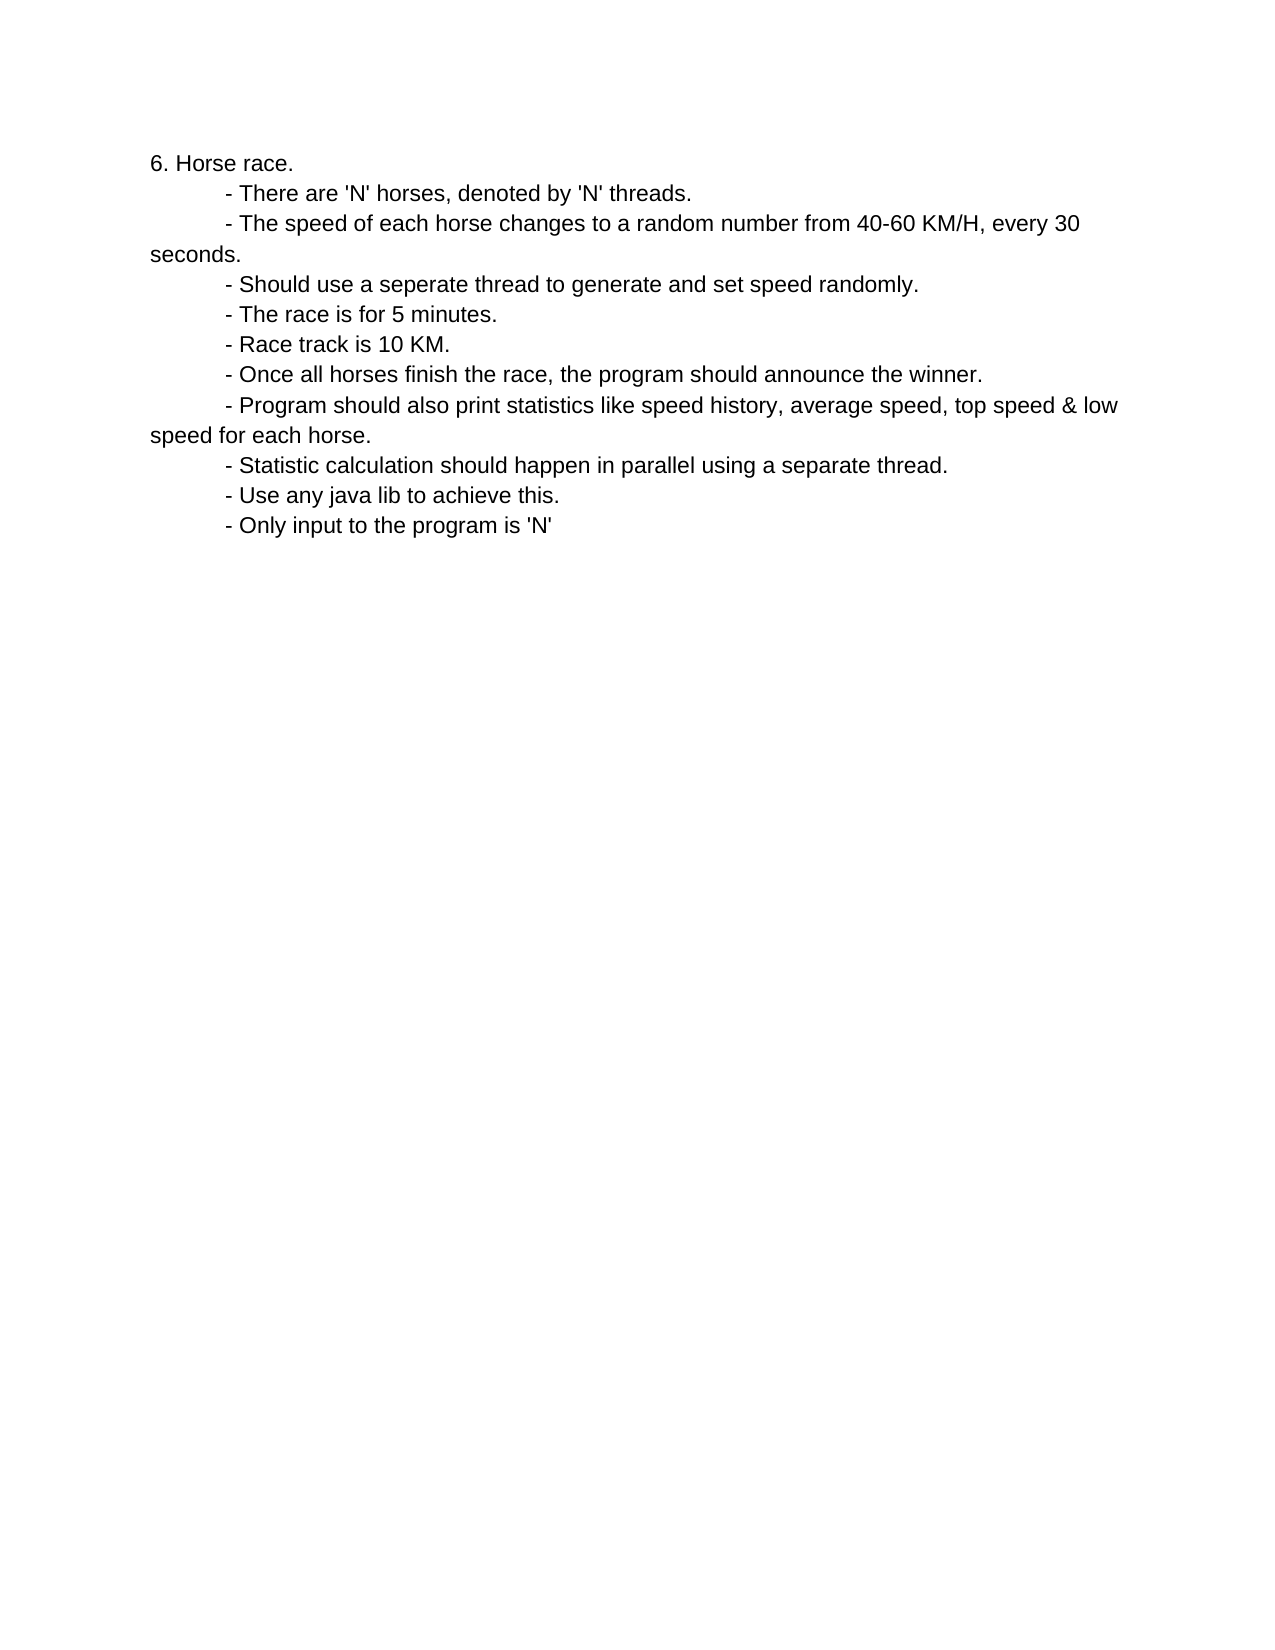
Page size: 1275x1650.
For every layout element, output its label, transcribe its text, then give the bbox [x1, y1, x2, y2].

text - Use any java lib to achieve this. [150, 482, 1125, 509]
text - Program should also print statistics like speed history, average speed, top speed & low speed for each horse. [150, 392, 1125, 448]
text - Statistic calculation should happen in parallel using a separate thread. [150, 452, 1125, 478]
text - Race track is 10 KM. [150, 331, 1125, 358]
text - The speed of each horse changes to a random number from 40-60 KM/H, every 30 seconds. [150, 210, 1125, 267]
text - The race is for 5 minutes. [150, 301, 1125, 327]
text - There are 'N' horses, denoted by 'N' threads. [150, 180, 1125, 207]
text - Once all horses finish the race, the program should announce the winner. [150, 361, 1125, 388]
text 6. Horse race. [150, 150, 1125, 176]
text - Should use a seperate thread to generate and set speed randomly. [150, 271, 1125, 297]
text - Only input to the program is 'N' [150, 512, 1125, 539]
